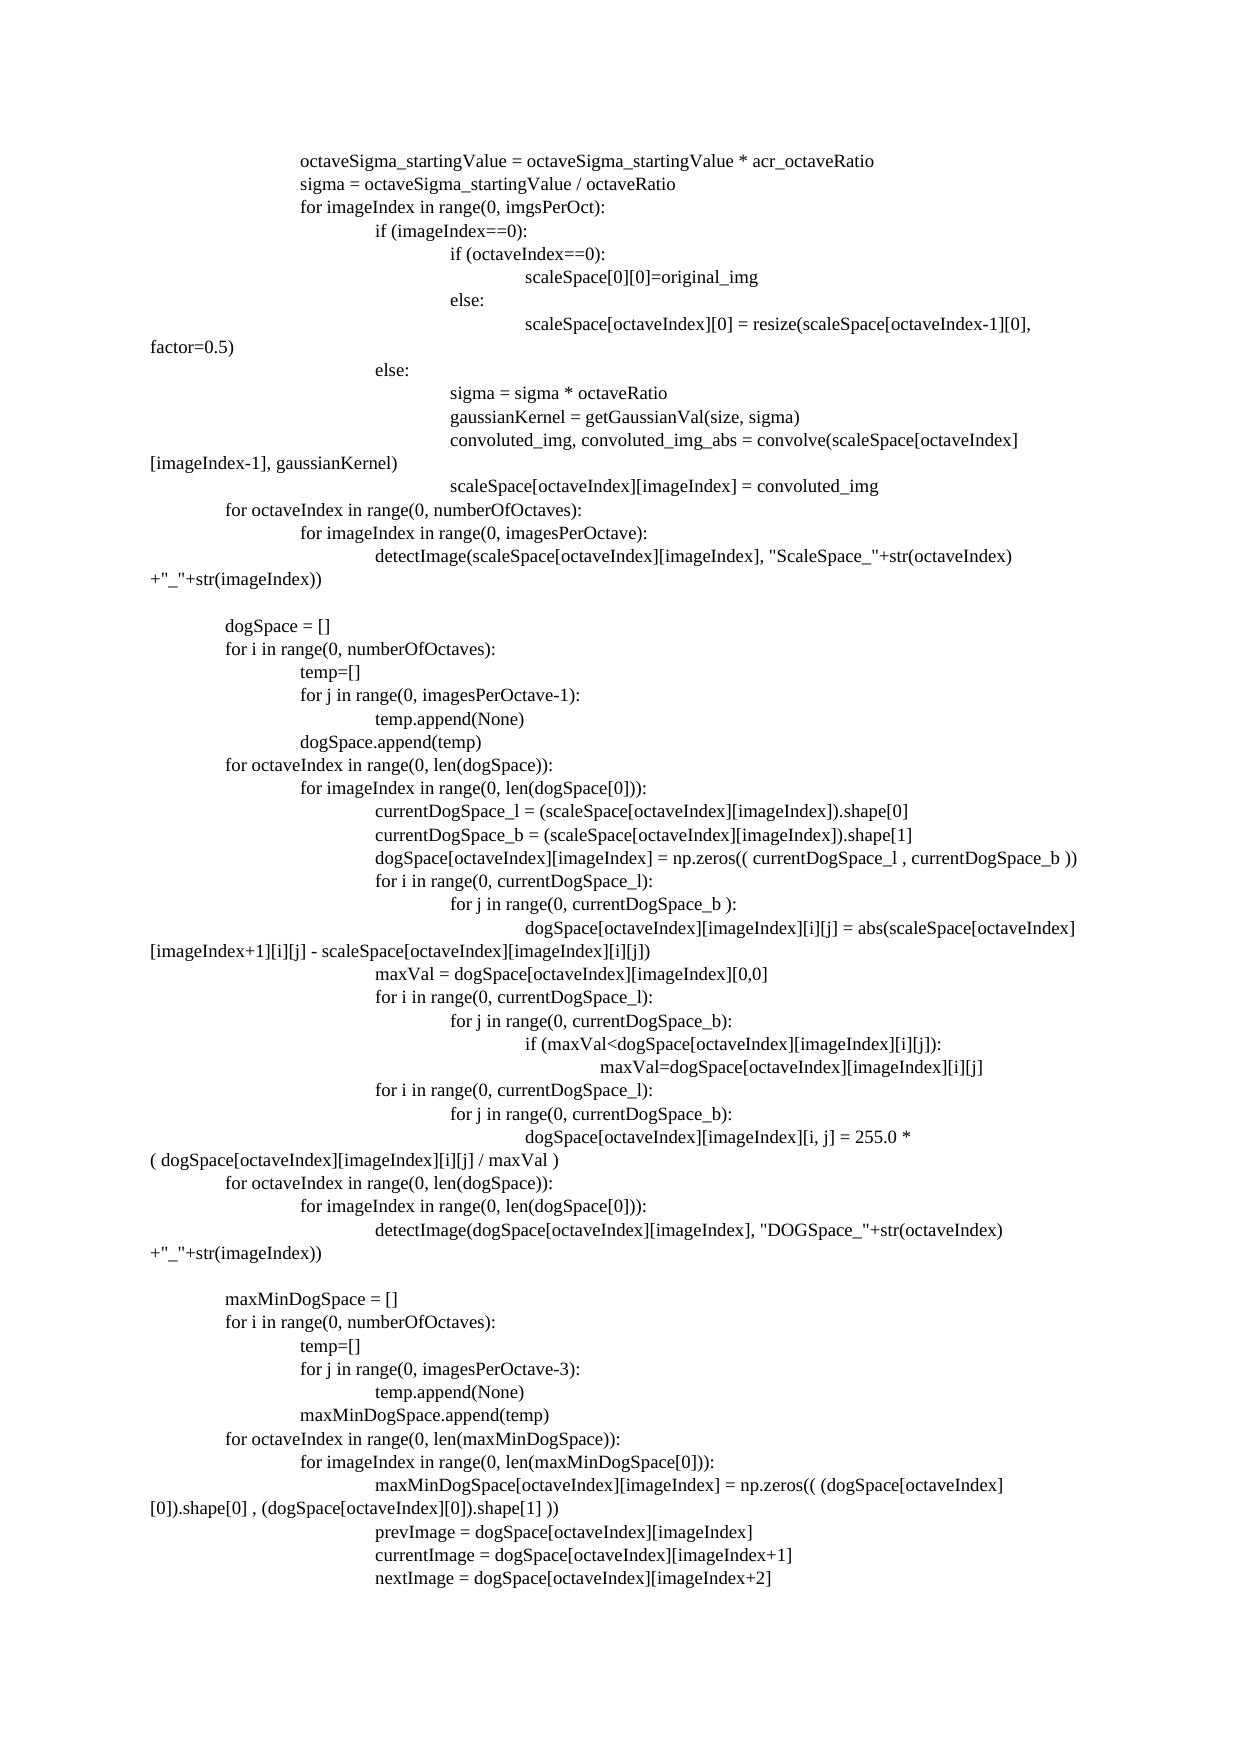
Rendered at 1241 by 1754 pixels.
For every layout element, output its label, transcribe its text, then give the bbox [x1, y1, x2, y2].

text for imageIndex in range(0, len(dogSpace[0])): [150, 777, 1090, 799]
text for j in range(0, imagesPerOctave-1): [150, 684, 1090, 706]
text currentDogSpace_b = (scaleSpace[octaveIndex][imageIndex]).shape[1] [150, 824, 1090, 845]
text dogSpace[octaveIndex][imageIndex][i, j] = 255.0 * ( dogSpace[octaveIndex][imageIndex][i][j] / maxVal ) [150, 1126, 1090, 1170]
text convoluted_img, convoluted_img_abs = convolve(scaleSpace[octaveIndex][imageIndex-1], gaussianKernel) [150, 429, 1090, 473]
text gaussianKernel = getGaussianVal(size, sigma) [150, 406, 1090, 427]
text maxMinDogSpace = [] [150, 1288, 1090, 1310]
text prevImage = dogSpace[octaveIndex][imageIndex] [150, 1521, 1090, 1542]
text maxMinDogSpace[octaveIndex][imageIndex] = np.zeros(( (dogSpace[octaveIndex][0]).shape[0] , (dogSpace[octaveIndex][0]).shape[1] )) [150, 1474, 1090, 1519]
text temp=[] [150, 1335, 1090, 1356]
text for octaveIndex in range(0, len(maxMinDogSpace)): [150, 1428, 1090, 1449]
text scaleSpace[octaveIndex][imageIndex] = convoluted_img [150, 475, 1090, 497]
text for j in range(0, imagesPerOctave-3): [150, 1358, 1090, 1379]
text for j in range(0, currentDogSpace_b): [150, 1009, 1090, 1031]
text for octaveIndex in range(0, numberOfOctaves): [150, 498, 1090, 520]
text dogSpace.append(temp) [150, 731, 1090, 752]
text nextImage = dogSpace[octaveIndex][imageIndex+2] [150, 1567, 1090, 1588]
text currentDogSpace_l = (scaleSpace[octaveIndex][imageIndex]).shape[0] [150, 800, 1090, 822]
text dogSpace[octaveIndex][imageIndex][i][j] = abs(scaleSpace[octaveIndex][imageIndex+1][i][j] - scaleSpace[octaveIndex][imageIndex][i][j]) [150, 917, 1090, 961]
text if (maxVal<dogSpace[octaveIndex][imageIndex][i][j]): [150, 1033, 1090, 1054]
text for imageIndex in range(0, imagesPerOctave): [150, 522, 1090, 543]
text for octaveIndex in range(0, len(dogSpace)): [150, 1172, 1090, 1194]
text temp=[] [150, 661, 1090, 683]
text maxMinDogSpace.append(temp) [150, 1404, 1090, 1426]
text for i in range(0, numberOfOctaves): [150, 638, 1090, 659]
text for imageIndex in range(0, len(maxMinDogSpace[0])): [150, 1451, 1090, 1472]
text for imageIndex in range(0, len(dogSpace[0])): [150, 1195, 1090, 1217]
text maxVal=dogSpace[octaveIndex][imageIndex][i][j] [150, 1056, 1090, 1077]
text temp.append(None) [150, 1381, 1090, 1403]
text for i in range(0, numberOfOctaves): [150, 1311, 1090, 1333]
text for i in range(0, currentDogSpace_l): [150, 870, 1090, 892]
text sigma = sigma * octaveRatio [150, 382, 1090, 404]
text sigma = octaveSigma_startingValue / octaveRatio [150, 173, 1090, 195]
text currentImage = dogSpace[octaveIndex][imageIndex+1] [150, 1544, 1090, 1565]
text maxVal = dogSpace[octaveIndex][imageIndex][0,0] [150, 963, 1090, 984]
text if (octaveIndex==0): [150, 243, 1090, 264]
text for j in range(0, currentDogSpace_b ): [150, 893, 1090, 915]
text if (imageIndex==0): [150, 220, 1090, 241]
text detectImage(scaleSpace[octaveIndex][imageIndex], "ScaleSpace_"+str(octaveIndex)+"_"+str(imageIndex)) [150, 545, 1090, 590]
text detectImage(dogSpace[octaveIndex][imageIndex], "DOGSpace_"+str(octaveIndex)+"_"+str(imageIndex)) [150, 1218, 1090, 1263]
text for i in range(0, currentDogSpace_l): [150, 986, 1090, 1008]
text for i in range(0, currentDogSpace_l): [150, 1079, 1090, 1101]
text for imageIndex in range(0, imgsPerOct): [150, 196, 1090, 218]
text else: [150, 359, 1090, 381]
text scaleSpace[octaveIndex][0] = resize(scaleSpace[octaveIndex-1][0], factor=0.5) [150, 313, 1090, 357]
text dogSpace[octaveIndex][imageIndex] = np.zeros(( currentDogSpace_l , currentDogSpace_b )) [150, 847, 1090, 868]
text scaleSpace[0][0]=original_img [150, 266, 1090, 288]
text dogSpace = [] [150, 614, 1090, 636]
text temp.append(None) [150, 707, 1090, 729]
text else: [150, 289, 1090, 311]
text for octaveIndex in range(0, len(dogSpace)): [150, 754, 1090, 776]
text octaveSigma_startingValue = octaveSigma_startingValue * acr_octaveRatio [150, 150, 1090, 172]
text for j in range(0, currentDogSpace_b): [150, 1102, 1090, 1124]
